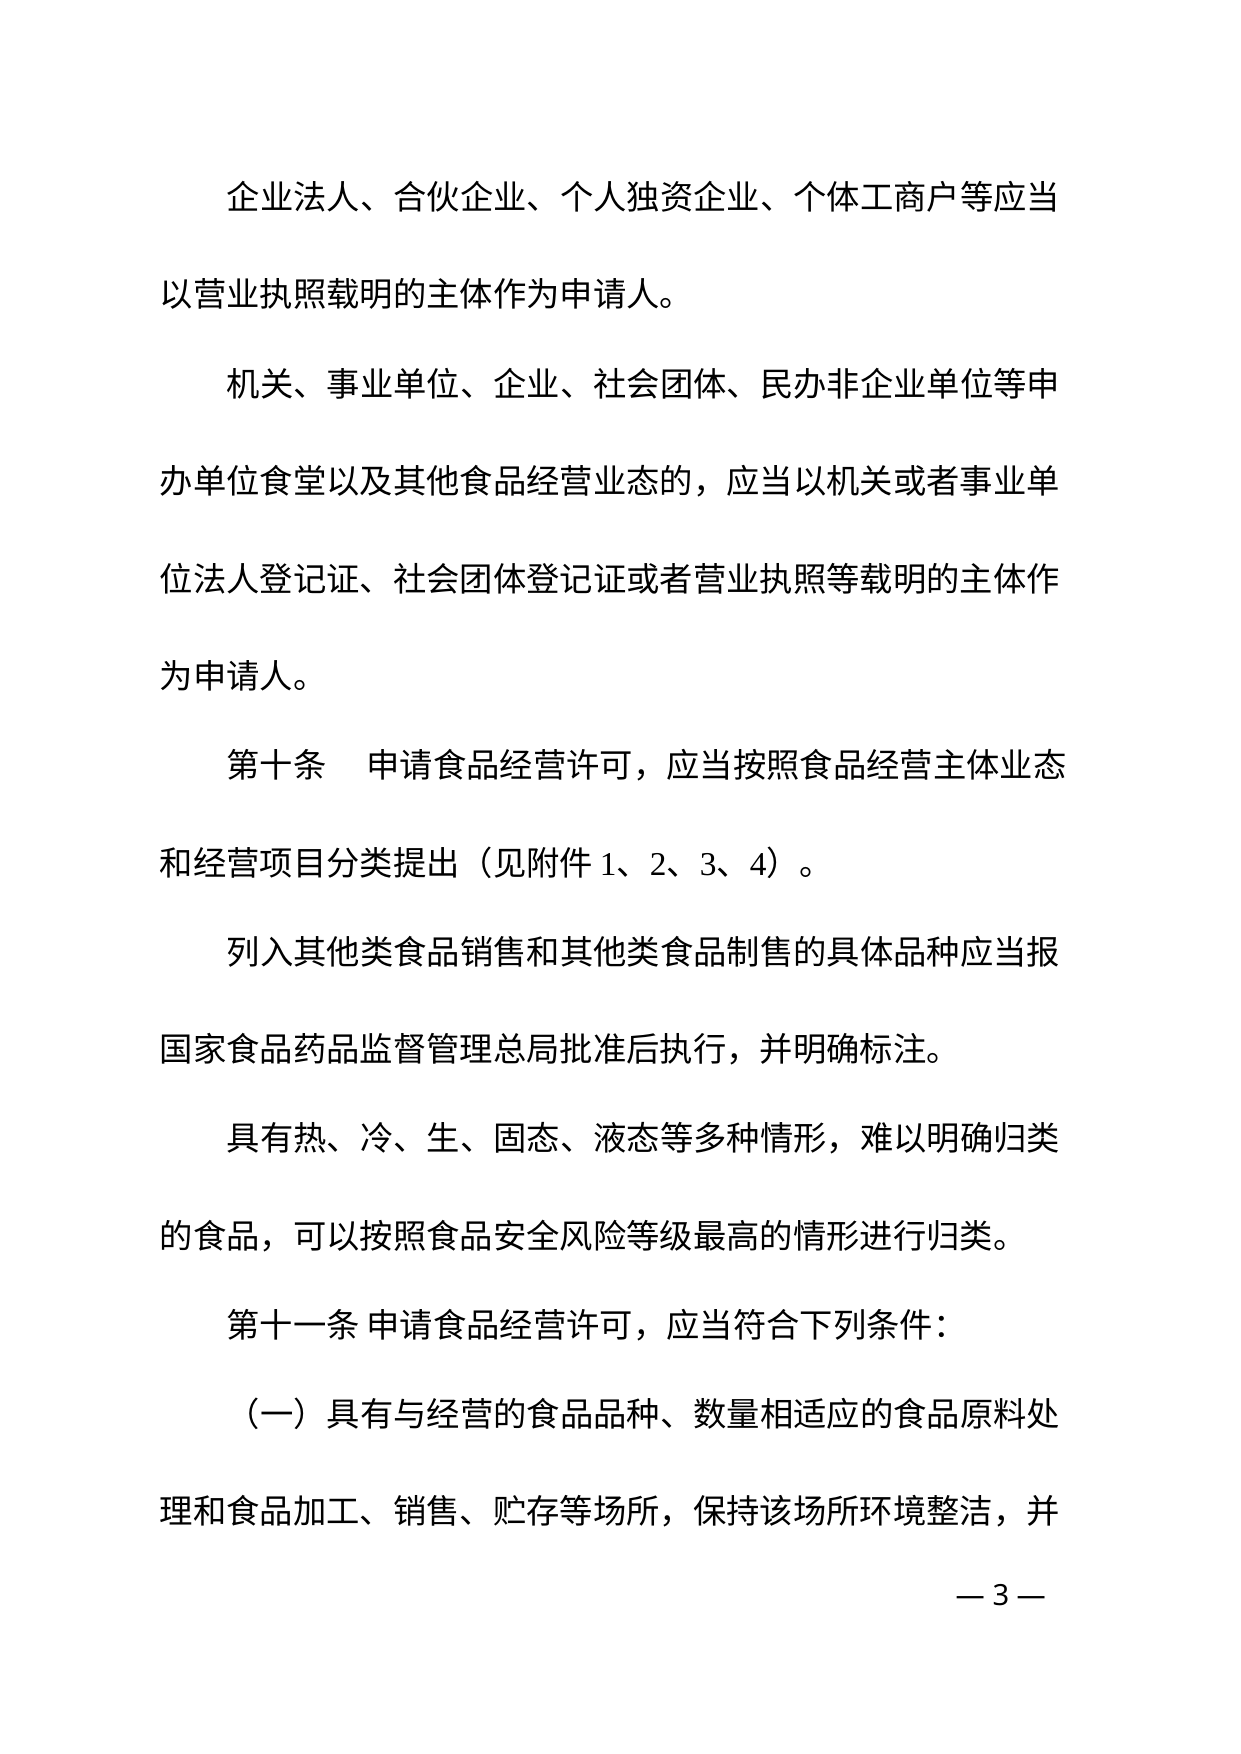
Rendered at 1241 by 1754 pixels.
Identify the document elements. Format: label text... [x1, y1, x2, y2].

list 申请食品经营许可，应当按照食品经营主体业态和经营项目分类提出（见附件1、2、3、4）。 [159, 731, 1081, 893]
text 企业法人、合伙企业、个人独资企业、个体工商户等应当以营业执照载明的主体作为申请人。 [159, 162, 1081, 325]
text 机关、事业单位、企业、社会团体、民办非企业单位等申办单位食堂以及其他食品经营业态的，应当以机关或者事业单位法人登记证、社会团体登记证或者营业执照等载明的主体作为申请人。 [159, 349, 1081, 706]
text 具有热、冷、生、固态、液态等多种情形，难以明确归类的食品，可以按照食品安全风险等级最高的情形进行归类。 [159, 1104, 1081, 1266]
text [159, 1379, 1081, 1542]
list 申请食品经营许可，应当符合下列条件： [159, 1290, 1081, 1355]
text 列入其他类食品销售和其他类食品制售的具体品种应当报国家食品药品监督管理总局批准后执行，并明确标注。 [159, 917, 1081, 1079]
